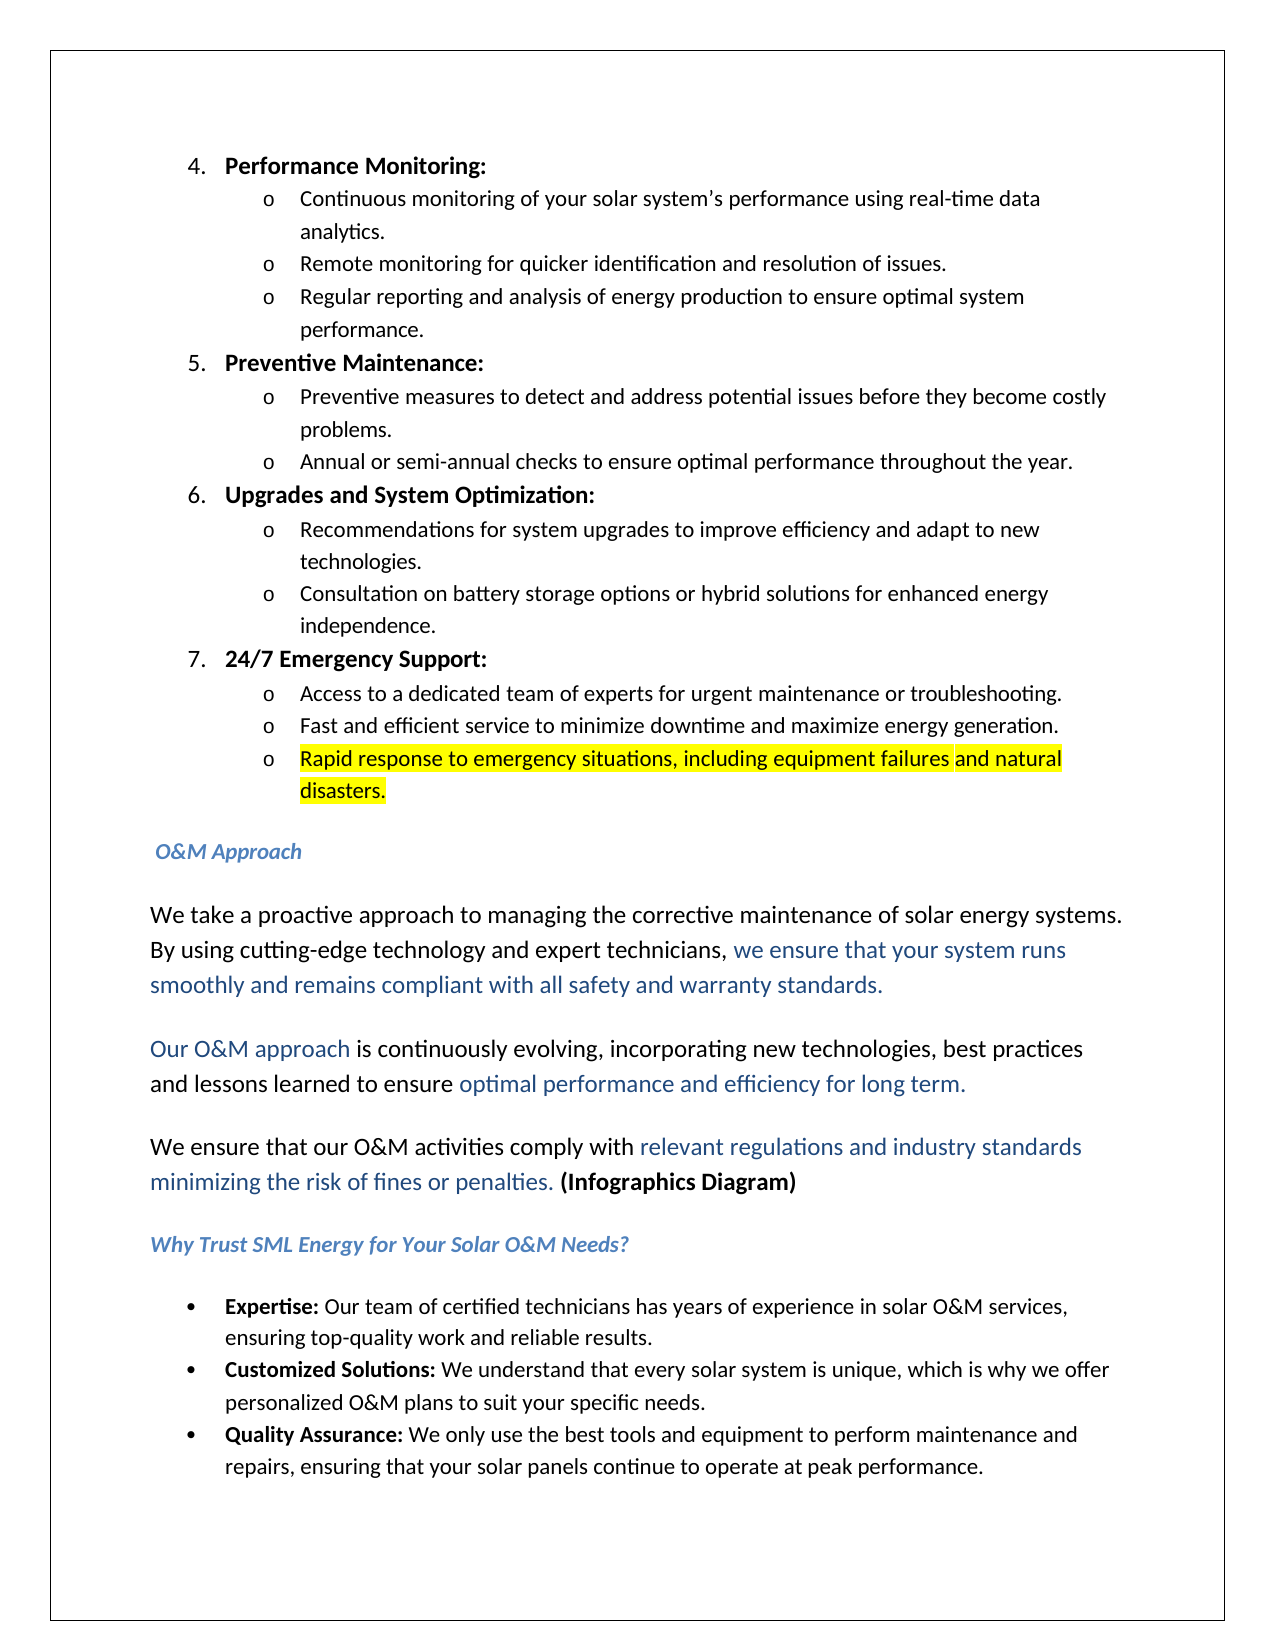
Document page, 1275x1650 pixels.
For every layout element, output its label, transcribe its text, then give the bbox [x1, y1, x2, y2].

list Consultation on battery storage options or hybrid solutions for enhanced energy independence. [262, 579, 1049, 639]
list Regular reporting and analysis of energy production to ensure optimal system performance. [262, 282, 1025, 343]
subtitle 24/7 Emergency Support: [187, 644, 1210, 674]
list Remote monitoring for quicker identification and resolution of issues. [262, 249, 1210, 278]
list Access to a dedicated team of experts for urgent maintenance or troubleshooting. [262, 679, 1210, 707]
subtitle Performance Monitoring: [187, 150, 1210, 180]
text We take a proactive approach to managing the corrective maintenance of solar energy systems. By using cutting-edge technology and expert technicians, we ensure that your system runs smoothly and remains compliant with all safety and warranty standards. [150, 899, 1132, 999]
list Rapid response to emergency situations, including equipment failures and natural disasters. [262, 744, 1062, 804]
list Preventive measures to detect and address potential issues before they become costly problems. [262, 382, 1107, 443]
list Fast and efficient service to minimize downtime and maximize energy generation. [262, 711, 1210, 740]
text We ensure that our O&M activities comply with relevant regulations and industry standards minimizing the risk of fines or penalties. (Infographics Diagram) [150, 1131, 1132, 1197]
list Recommendations for system upgrades to improve efficiency and adapt to new technologies. [262, 515, 1040, 575]
text Our O&M approach is continuously evolving, incorporating new technologies, best practices and lessons learned to ensure optimal performance and efficiency for long term. [150, 1033, 1111, 1098]
text O&M Approach [155, 837, 1210, 865]
subtitle Preventive Maintenance: [187, 347, 1210, 378]
subtitle Upgrades and System Optimization: [187, 480, 1210, 510]
list Annual or semi-annual checks to ensure optimal performance throughout the year. [262, 447, 1210, 475]
list Expertise: Our team of certified technicians has years of experience in solar O&M services, ensuring top-quality work and reliable results. [187, 1292, 1068, 1351]
list Customized Solutions: We understand that every solar system is unique, which is why we offer personalized O&M plans to suit your specific needs. [187, 1355, 1110, 1416]
list Continuous monitoring of your solar system’s performance using real-time data analytics. [262, 184, 1041, 245]
list Quality Assurance: We only use the best tools and equipment to perform maintenance and repairs, ensuring that your solar panels continue to operate at peak performance. [187, 1420, 1078, 1480]
subtitle Why Trust SML Energy for Your Solar O&M Needs? [150, 1230, 1210, 1258]
